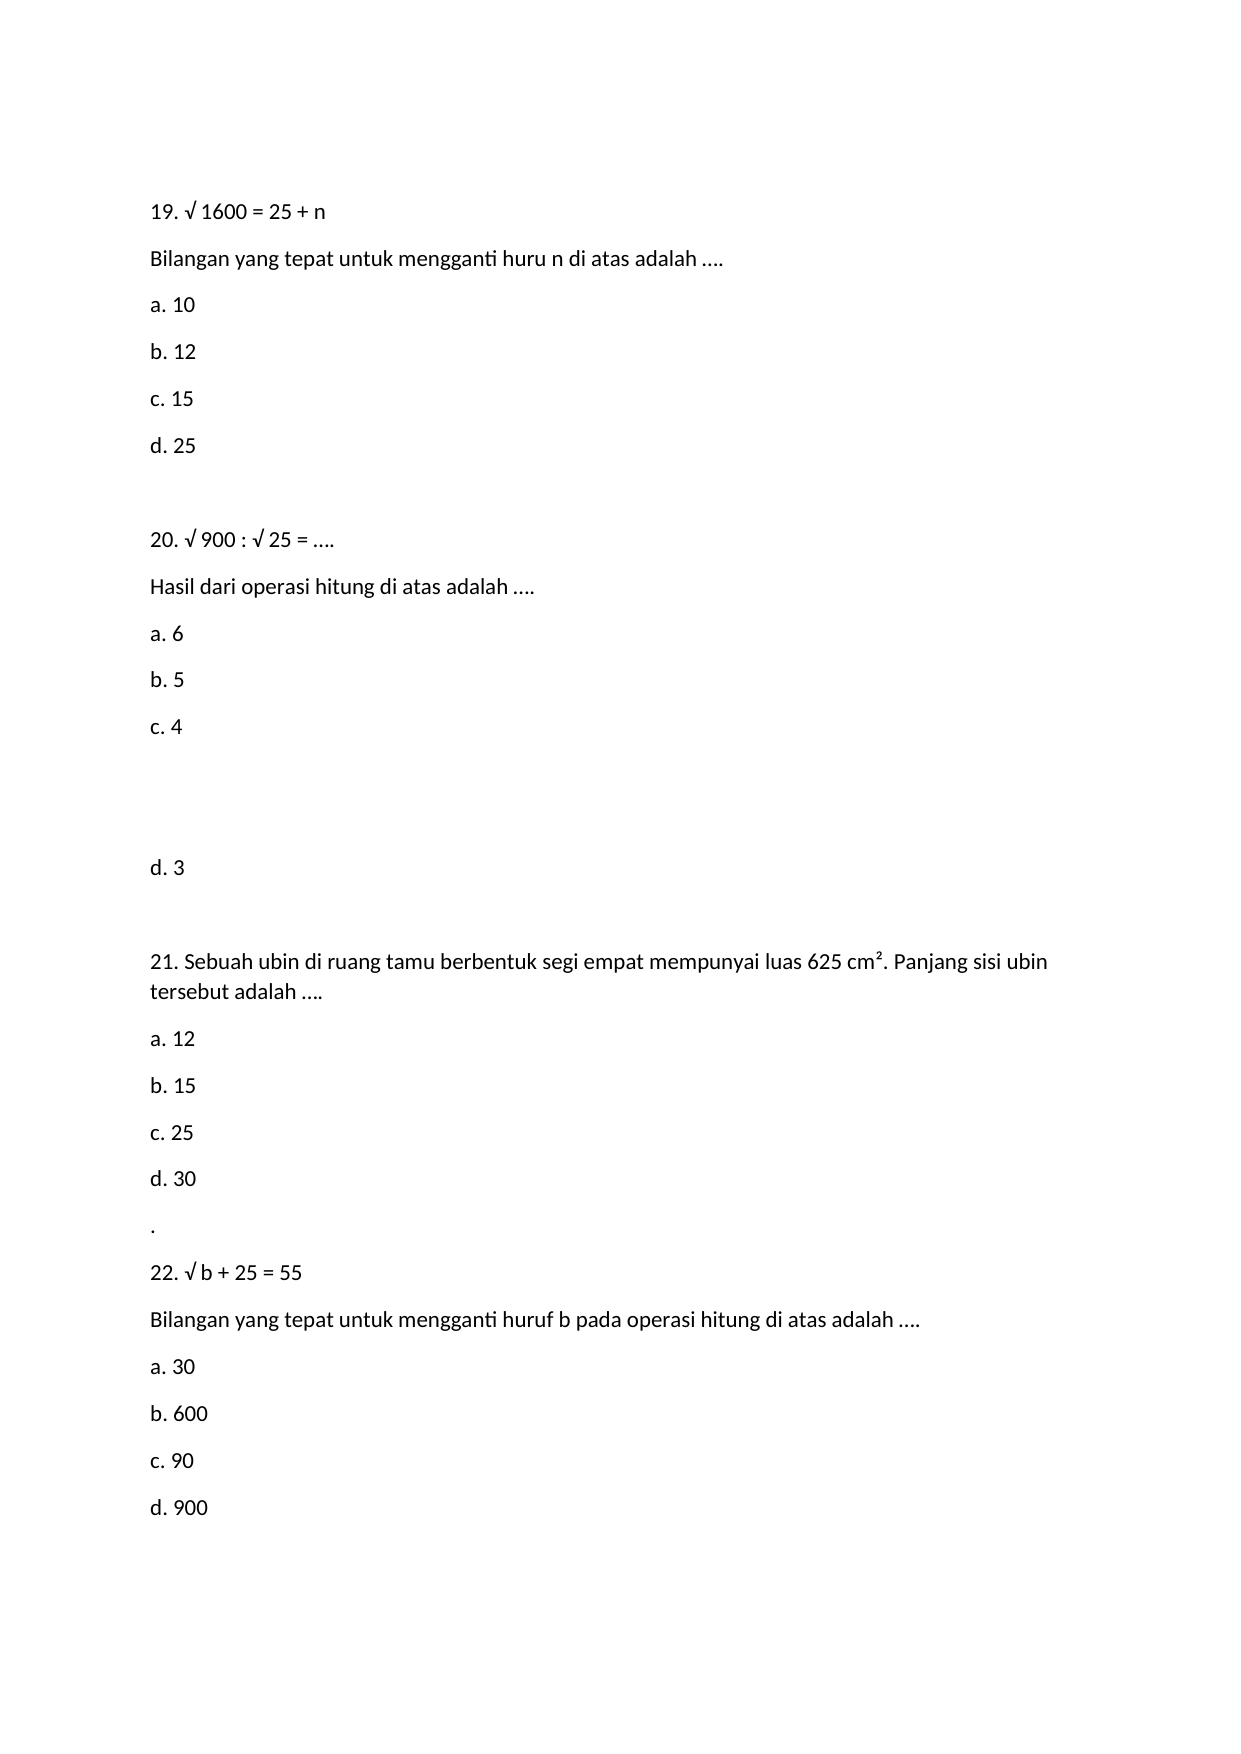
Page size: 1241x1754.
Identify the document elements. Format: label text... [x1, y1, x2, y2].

text Bilangan yang tepat untuk mengganti huruf b pada operasi hitung di atas adalah …. [150, 1305, 1090, 1333]
text 22. √ b + 25 = 55 [150, 1258, 1090, 1286]
text . [150, 1211, 1090, 1239]
text c. 90 [150, 1446, 1090, 1474]
text d. 3 [150, 853, 1090, 881]
text d. 30 [150, 1164, 1090, 1193]
text a. 12 [150, 1024, 1090, 1052]
text b. 600 [150, 1399, 1090, 1427]
text a. 6 [150, 619, 1090, 647]
text c. 25 [150, 1118, 1090, 1146]
text b. 12 [150, 337, 1090, 366]
text a. 30 [150, 1352, 1090, 1380]
text c. 4 [150, 712, 1090, 741]
text Hasil dari operasi hitung di atas adalah …. [150, 572, 1090, 600]
text Bilangan yang tepat untuk mengganti huru n di atas adalah …. [150, 244, 1090, 272]
text b. 5 [150, 666, 1090, 694]
text d. 25 [150, 431, 1090, 459]
text a. 10 [150, 291, 1090, 319]
text 19. √ 1600 = 25 + n [150, 197, 1090, 225]
text d. 900 [150, 1493, 1090, 1521]
text b. 15 [150, 1071, 1090, 1099]
text 20. √ 900 : √ 25 = …. [150, 525, 1090, 553]
text 21. Sebuah ubin di ruang tamu berbentuk segi empat mempunyai luas 625 cm². Panjang sisi ubin tersebut adalah …. [150, 947, 1090, 1005]
text c. 15 [150, 384, 1090, 412]
